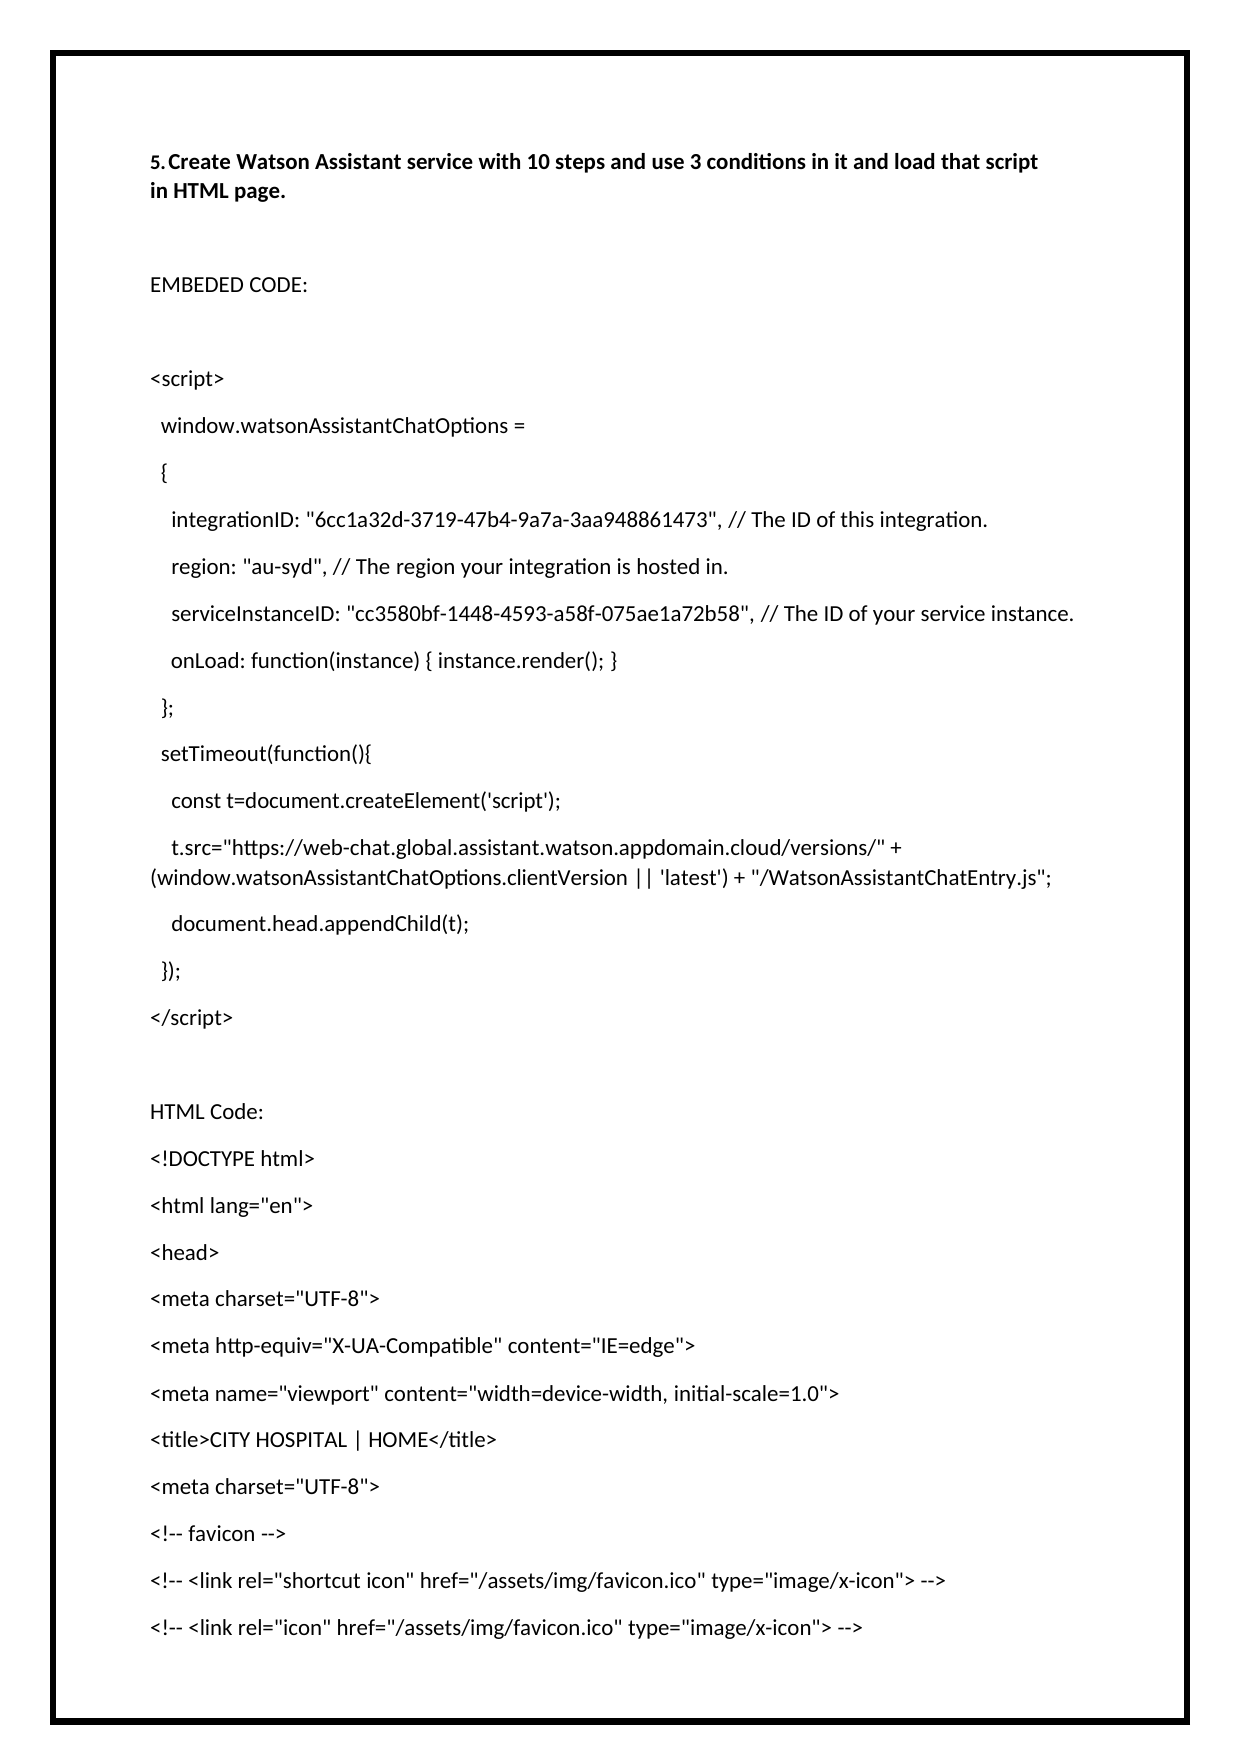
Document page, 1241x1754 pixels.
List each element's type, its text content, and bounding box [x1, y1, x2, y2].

text <!-- <link rel="shortcut icon" href="/assets/img/favicon.ico" type="image/x-icon"> --> [150, 1566, 1105, 1594]
text setTimeout(function(){ [161, 739, 1105, 767]
text EMBEDED CODE: [150, 270, 1105, 298]
text integrationID: "6cc1a32d-3719-47b4-9a7a-3aa948861473", // The ID of this integration. region: "au-syd", // The region your integration is hosted in. [171, 505, 1013, 580]
text <title>CITY HOSPITAL | HOME</title> [150, 1425, 1105, 1453]
text }; [161, 693, 1105, 721]
text <!-- favicon --> [150, 1519, 1105, 1547]
text t.src="https://web-chat.global.assistant.watson.appdomain.cloud/versions/" + (window.watsonAssistantChatOptions.clientVersion || 'latest') + "/WatsonAssistantChatEntry.js"; [150, 833, 1105, 891]
text }); [161, 956, 1105, 984]
text serviceInstanceID: "cc3580bf-1448-4593-a58f-075ae1a72b58", // The ID of your service instance. onLoad: function(instance) { instance.render(); } [171, 599, 1105, 674]
text <meta http-equiv="X-UA-Compatible" content="IE=edge"> [150, 1331, 1105, 1359]
text document.head.appendChild(t); [171, 909, 1105, 937]
text <!-- <link rel="icon" href="/assets/img/favicon.ico" type="image/x-icon"> --> [150, 1613, 1105, 1641]
text <meta charset="UTF-8"> [150, 1472, 1105, 1500]
text <head> [150, 1238, 1105, 1266]
text <html lang="en"> [150, 1191, 1105, 1219]
text </script> [150, 1003, 1105, 1031]
text <script> window.watsonAssistantChatOptions = { [150, 364, 537, 486]
text <!DOCTYPE html> [150, 1144, 1105, 1172]
text const t=document.createElement('script'); [171, 786, 1105, 814]
text <meta name="viewport" content="width=device-width, initial-scale=1.0"> [150, 1379, 1105, 1407]
subtitle Create Watson Assistant service with 10 steps and use 3 conditions in it and load that script in HTML page. [150, 147, 1059, 204]
text <meta charset="UTF-8"> [150, 1284, 1105, 1313]
text HTML Code: [150, 1097, 1105, 1125]
